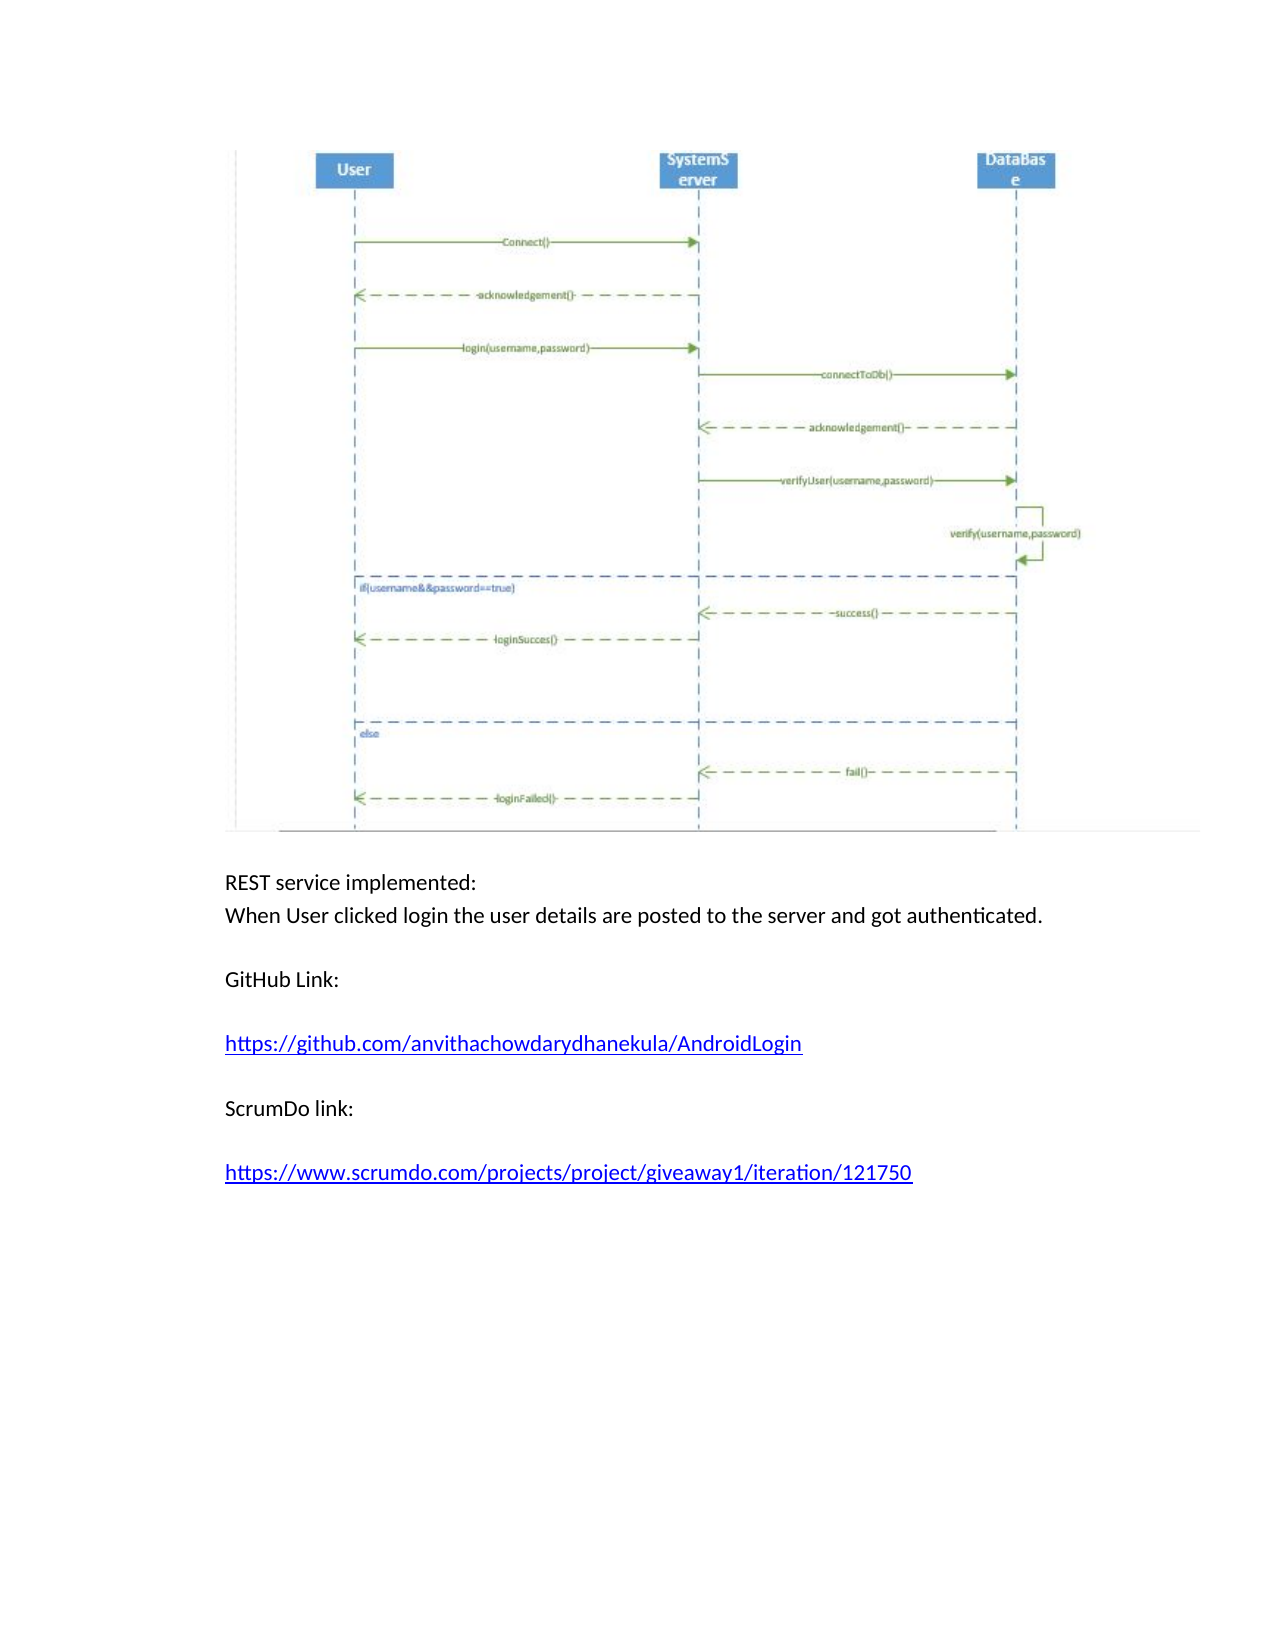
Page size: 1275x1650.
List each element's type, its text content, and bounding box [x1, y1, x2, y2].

list When User clicked login the user details are posted to the server and got authenticated. [225, 901, 1125, 929]
list https://github.com/anvithachowdarydhanekula/AndroidLogin [225, 1029, 1125, 1057]
list https://www.scrumdo.com/projects/project/giveaway1/iteration/121750 [225, 1158, 1125, 1186]
picture [225, 150, 1200, 832]
list ScrumDo link: [225, 1094, 1125, 1122]
list GitHub Link: [225, 965, 1125, 993]
list REST service implemented: [225, 868, 1125, 897]
